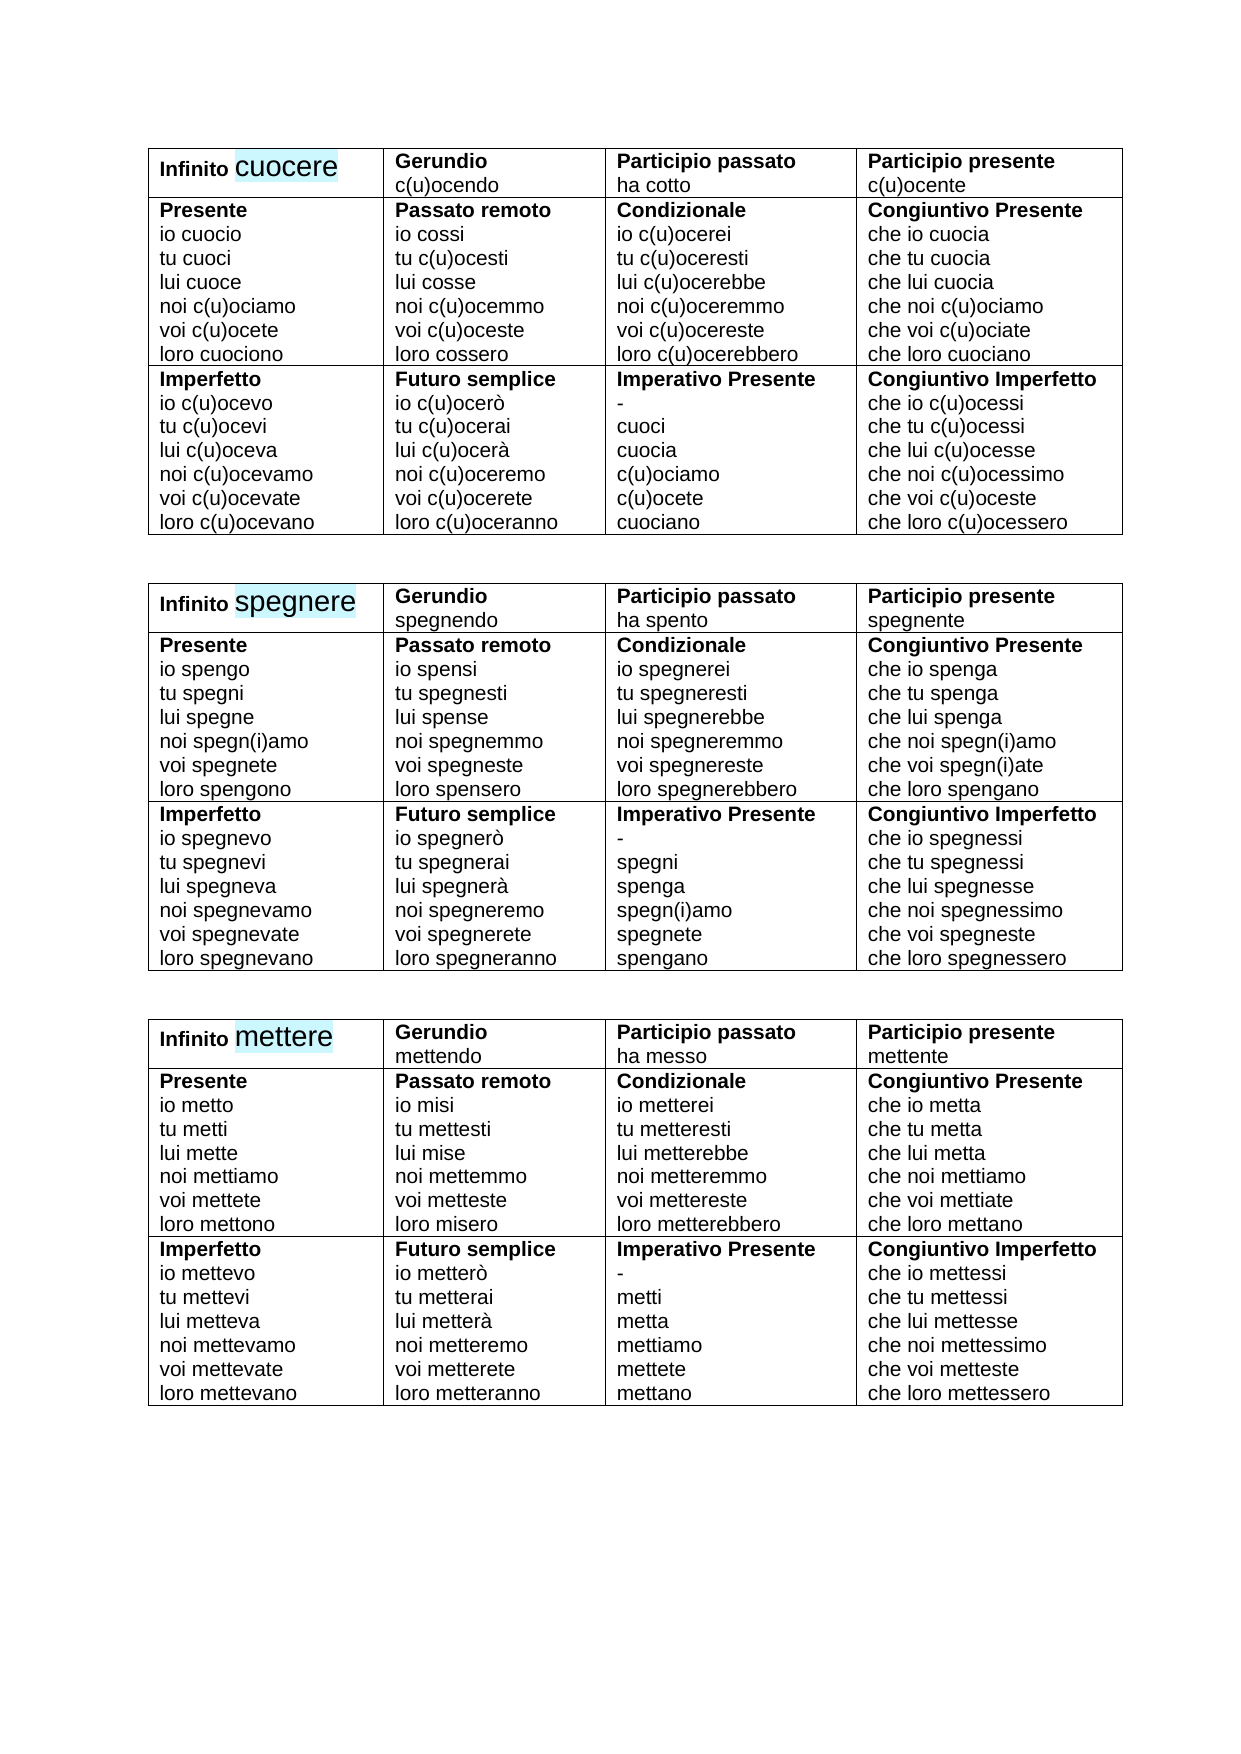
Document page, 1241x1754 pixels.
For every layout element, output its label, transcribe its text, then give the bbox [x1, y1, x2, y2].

table_cell Presente io metto tu metti lui mette noi mettiamo voi mettete loro mettono [149, 1069, 383, 1236]
table_header Infinito spegnere [149, 584, 383, 632]
table_cell Imperfetto io mettevo tu mettevi lui metteva noi mettevamo voi mettevate loro mettevano [149, 1237, 383, 1405]
table_header Participio presente c(u)ocente [857, 149, 1122, 197]
table_cell Congiuntivo Imperfetto che io mettessi che tu mettessi che lui mettesse che noi mettessimo che voi metteste che loro mettessero [857, 1237, 1122, 1405]
table_cell Presente io spengo tu spegni lui spegne noi spegn(i)amo voi spegnete loro spengono [149, 633, 383, 801]
table_header Gerundio spegnendo [384, 584, 605, 632]
table_cell Imperativo Presente - metti metta mettiamo mettete mettano [606, 1237, 856, 1405]
table_cell Futuro semplice io c(u)ocerò tu c(u)ocerai lui c(u)ocerà noi c(u)oceremo voi c(u)ocerete loro c(u)oceranno [384, 366, 605, 534]
table_header Gerundio mettendo [384, 1020, 605, 1067]
table_cell Futuro semplice io metterò tu metterai lui metterà noi metteremo voi metterete loro metteranno [384, 1237, 605, 1405]
table_header Participio presente spegnente [857, 584, 1122, 632]
table_cell Condizionale io metterei tu metteresti lui metterebbe noi metteremmo voi mettereste loro metterebbero [606, 1069, 856, 1236]
table_cell Passato remoto io cossi tu c(u)ocesti lui cosse noi c(u)ocemmo voi c(u)oceste loro cossero [384, 198, 605, 365]
table_cell Congiuntivo Imperfetto che io c(u)ocessi che tu c(u)ocessi che lui c(u)ocesse che noi c(u)ocessimo che voi c(u)oceste che loro c(u)ocessero [857, 366, 1122, 534]
table_header Participio passato ha spento [606, 584, 856, 632]
table_header Infinito mettere [149, 1020, 383, 1067]
table_cell Congiuntivo Presente che io cuocia che tu cuocia che lui cuocia che noi c(u)ociamo che voi c(u)ociate che loro cuociano [857, 198, 1122, 365]
table_cell Condizionale io spegnerei tu spegneresti lui spegnerebbe noi spegneremmo voi spegnereste loro spegnerebbero [606, 633, 856, 801]
table_cell Imperfetto io c(u)ocevo tu c(u)ocevi lui c(u)oceva noi c(u)ocevamo voi c(u)ocevate loro c(u)ocevano [149, 366, 383, 534]
table_cell Imperativo Presente - cuoci cuocia c(u)ociamo c(u)ocete cuociano [606, 366, 856, 534]
table_cell Presente io cuocio tu cuoci lui cuoce noi c(u)ociamo voi c(u)ocete loro cuociono [149, 198, 383, 365]
table_header Participio passato ha messo [606, 1020, 856, 1067]
table_cell Imperfetto io spegnevo tu spegnevi lui spegneva noi spegnevamo voi spegnevate loro spegnevano [149, 802, 383, 969]
table_header Participio presente mettente [857, 1020, 1122, 1067]
table_header Gerundio c(u)ocendo [384, 149, 605, 197]
table_cell Passato remoto io spensi tu spegnesti lui spense noi spegnemmo voi spegneste loro spensero [384, 633, 605, 801]
table_header Infinito cuocere [149, 149, 383, 197]
table_cell Imperativo Presente - spegni spenga spegn(i)amo spegnete spengano [606, 802, 856, 969]
table_cell Passato remoto io misi tu mettesti lui mise noi mettemmo voi metteste loro misero [384, 1069, 605, 1236]
table_cell Congiuntivo Presente che io metta che tu metta che lui metta che noi mettiamo che voi mettiate che loro mettano [857, 1069, 1122, 1236]
table_cell Congiuntivo Imperfetto che io spegnessi che tu spegnessi che lui spegnesse che noi spegnessimo che voi spegneste che loro spegnessero [857, 802, 1122, 969]
table_cell Condizionale io c(u)ocerei tu c(u)oceresti lui c(u)ocerebbe noi c(u)oceremmo voi c(u)ocereste loro c(u)ocerebbero [606, 198, 856, 365]
table_cell Congiuntivo Presente che io spenga che tu spenga che lui spenga che noi spegn(i)amo che voi spegn(i)ate che loro spengano [857, 633, 1122, 801]
table_header Participio passato ha cotto [606, 149, 856, 197]
table_cell Futuro semplice io spegnerò tu spegnerai lui spegnerà noi spegneremo voi spegnerete loro spegneranno [384, 802, 605, 969]
